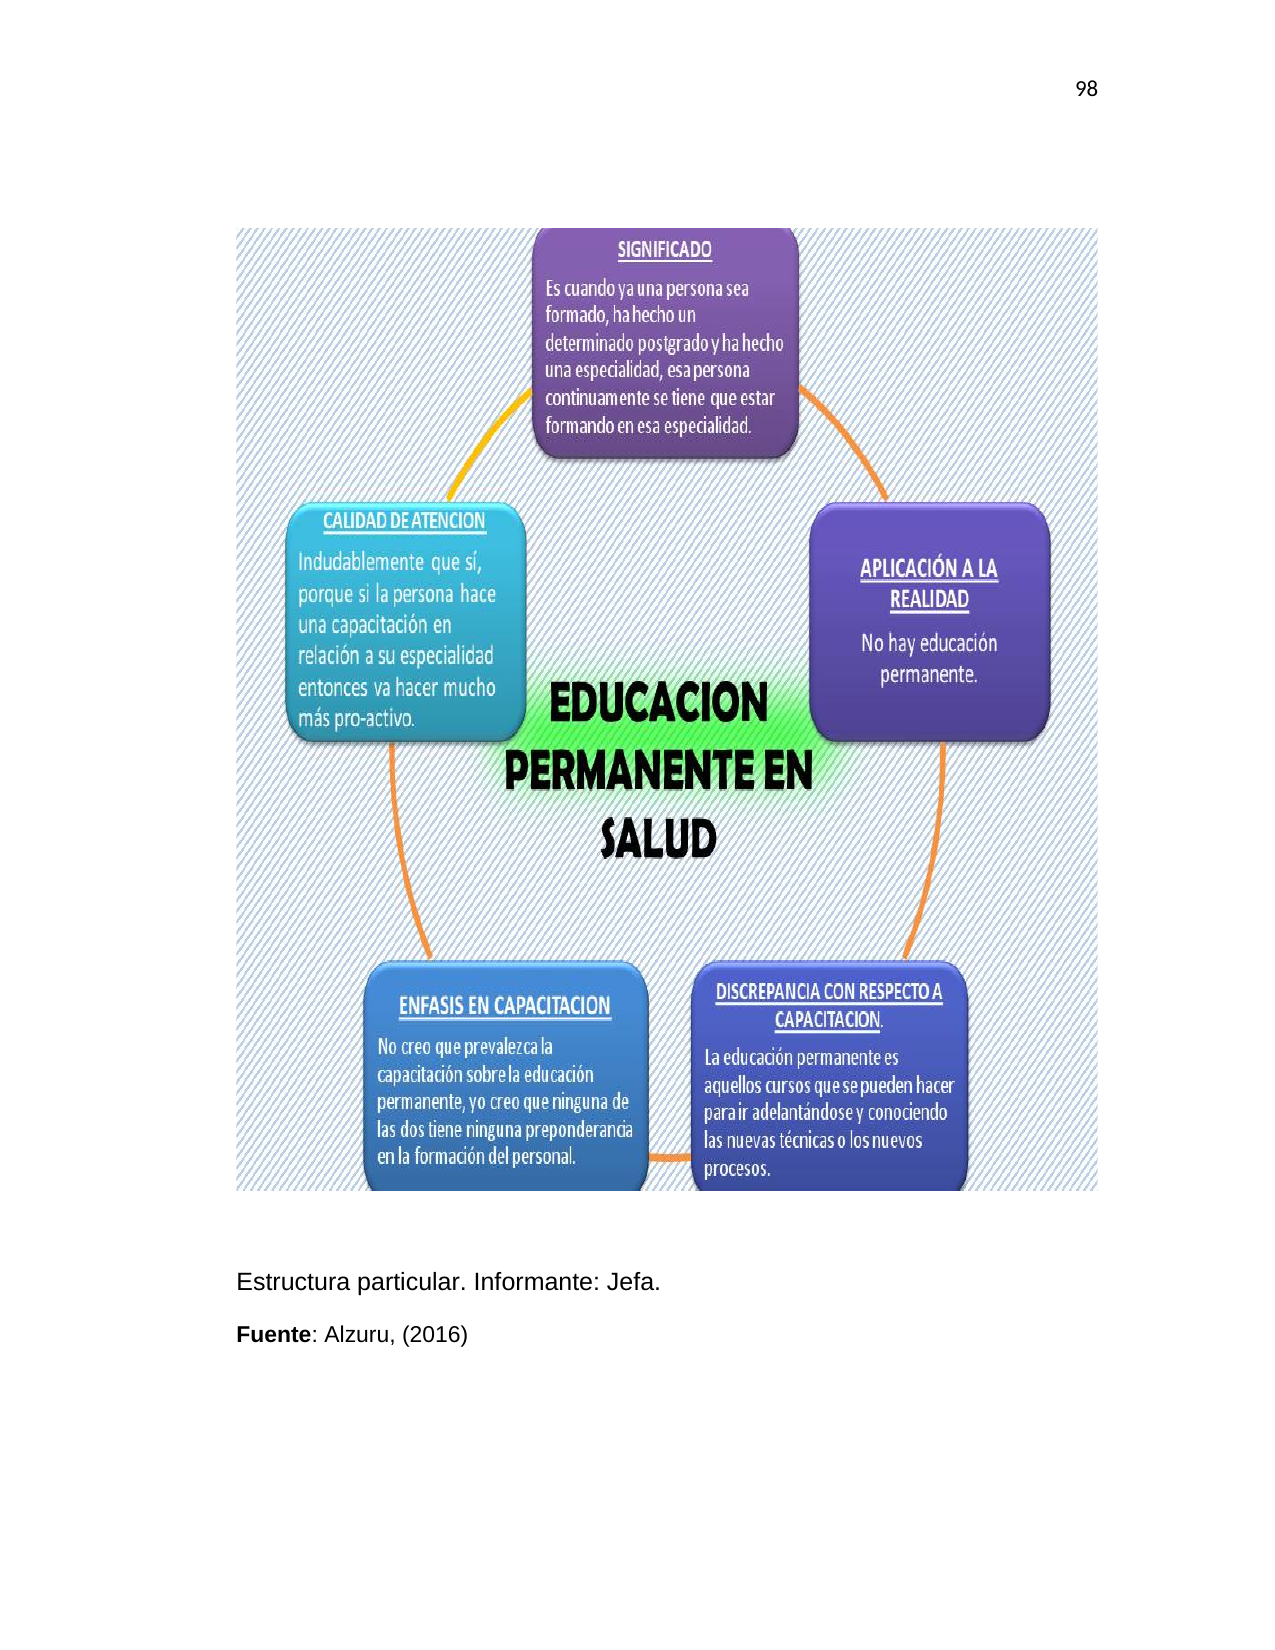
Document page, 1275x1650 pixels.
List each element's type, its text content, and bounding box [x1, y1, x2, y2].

picture [236, 228, 1098, 1191]
text Estructura particular. Informante: Jefa. [236, 1267, 1098, 1295]
text Fuente: Alzuru, (2016) [236, 1321, 1098, 1347]
